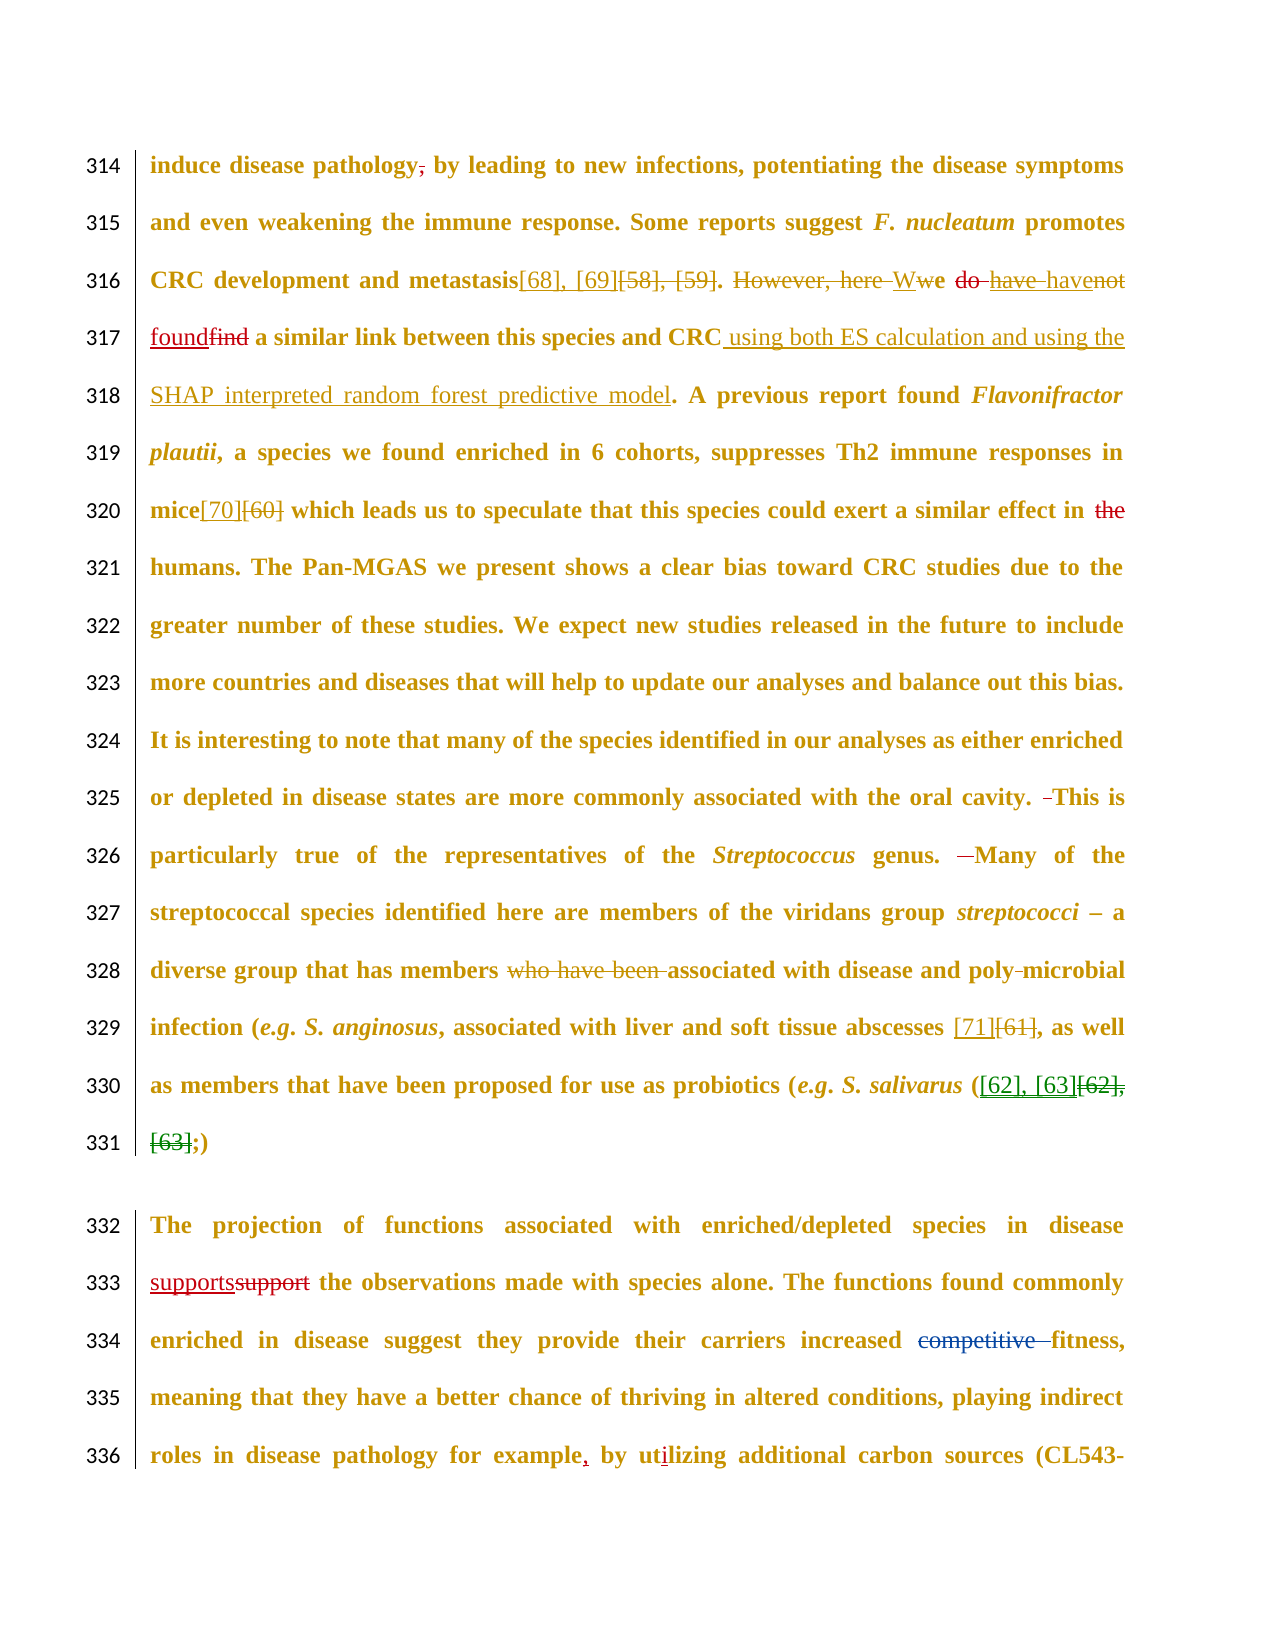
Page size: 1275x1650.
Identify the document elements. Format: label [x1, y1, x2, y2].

text [150, 1210, 1125, 1469]
text [150, 150, 1125, 1156]
